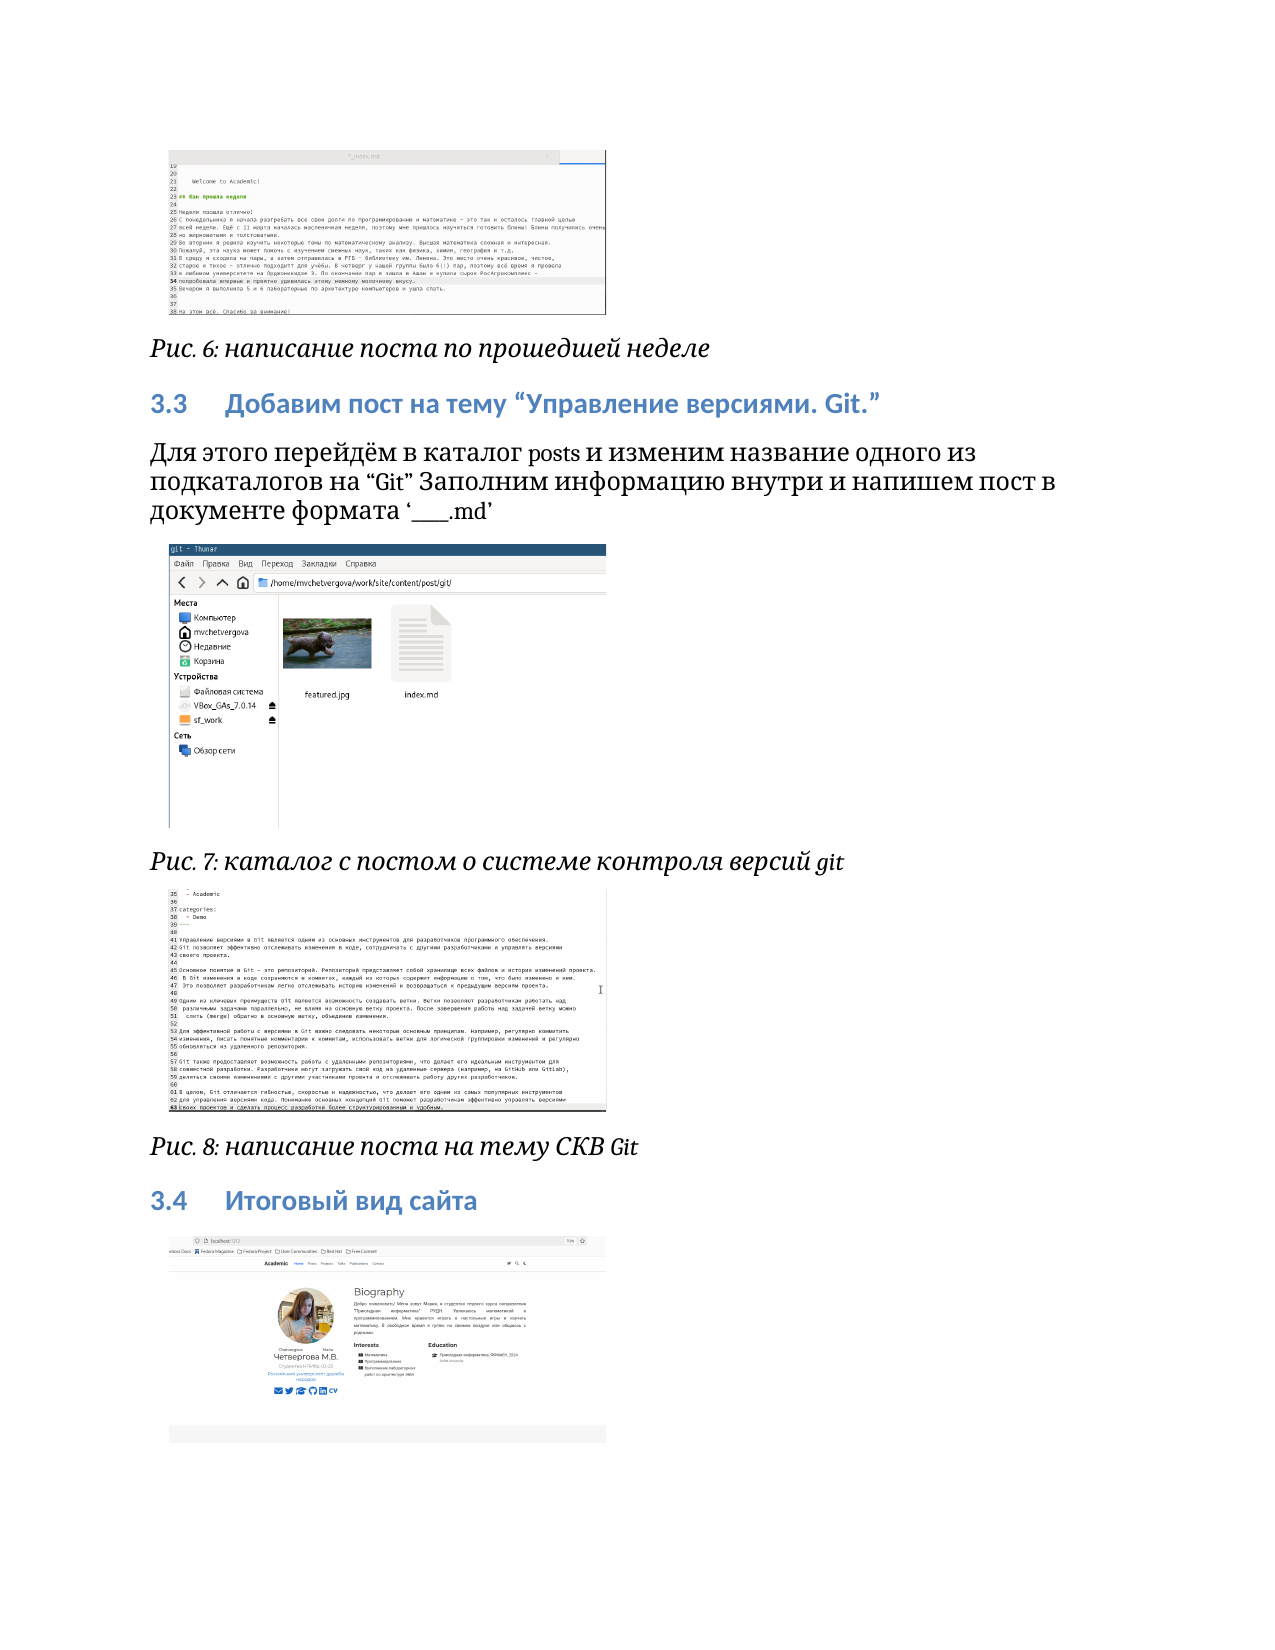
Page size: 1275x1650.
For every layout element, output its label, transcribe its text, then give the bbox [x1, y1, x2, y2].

picture [168, 150, 607, 315]
picture [168, 1236, 607, 1443]
text Рис. 6: написание поста по прошедшей неделе [150, 335, 1125, 364]
subtitle 3.4 Итоговый вид сайта [150, 1182, 1125, 1218]
text Для этого перейдём в каталог posts и изменим название одного из подкаталогов на “Git” Заполним информацию внутри и напишем пост в документе формата ‘____.md’ [150, 439, 1125, 526]
picture [168, 544, 607, 828]
subtitle 3.3 Добавим пост на тему “Управление версиями. Git.” [150, 385, 1125, 421]
text Рис. 8: написание поста на тему СКВ Git [150, 1133, 1125, 1162]
text Рис. 7: каталог с постом о системе контроля версий git [150, 848, 1125, 877]
picture [168, 889, 607, 1112]
